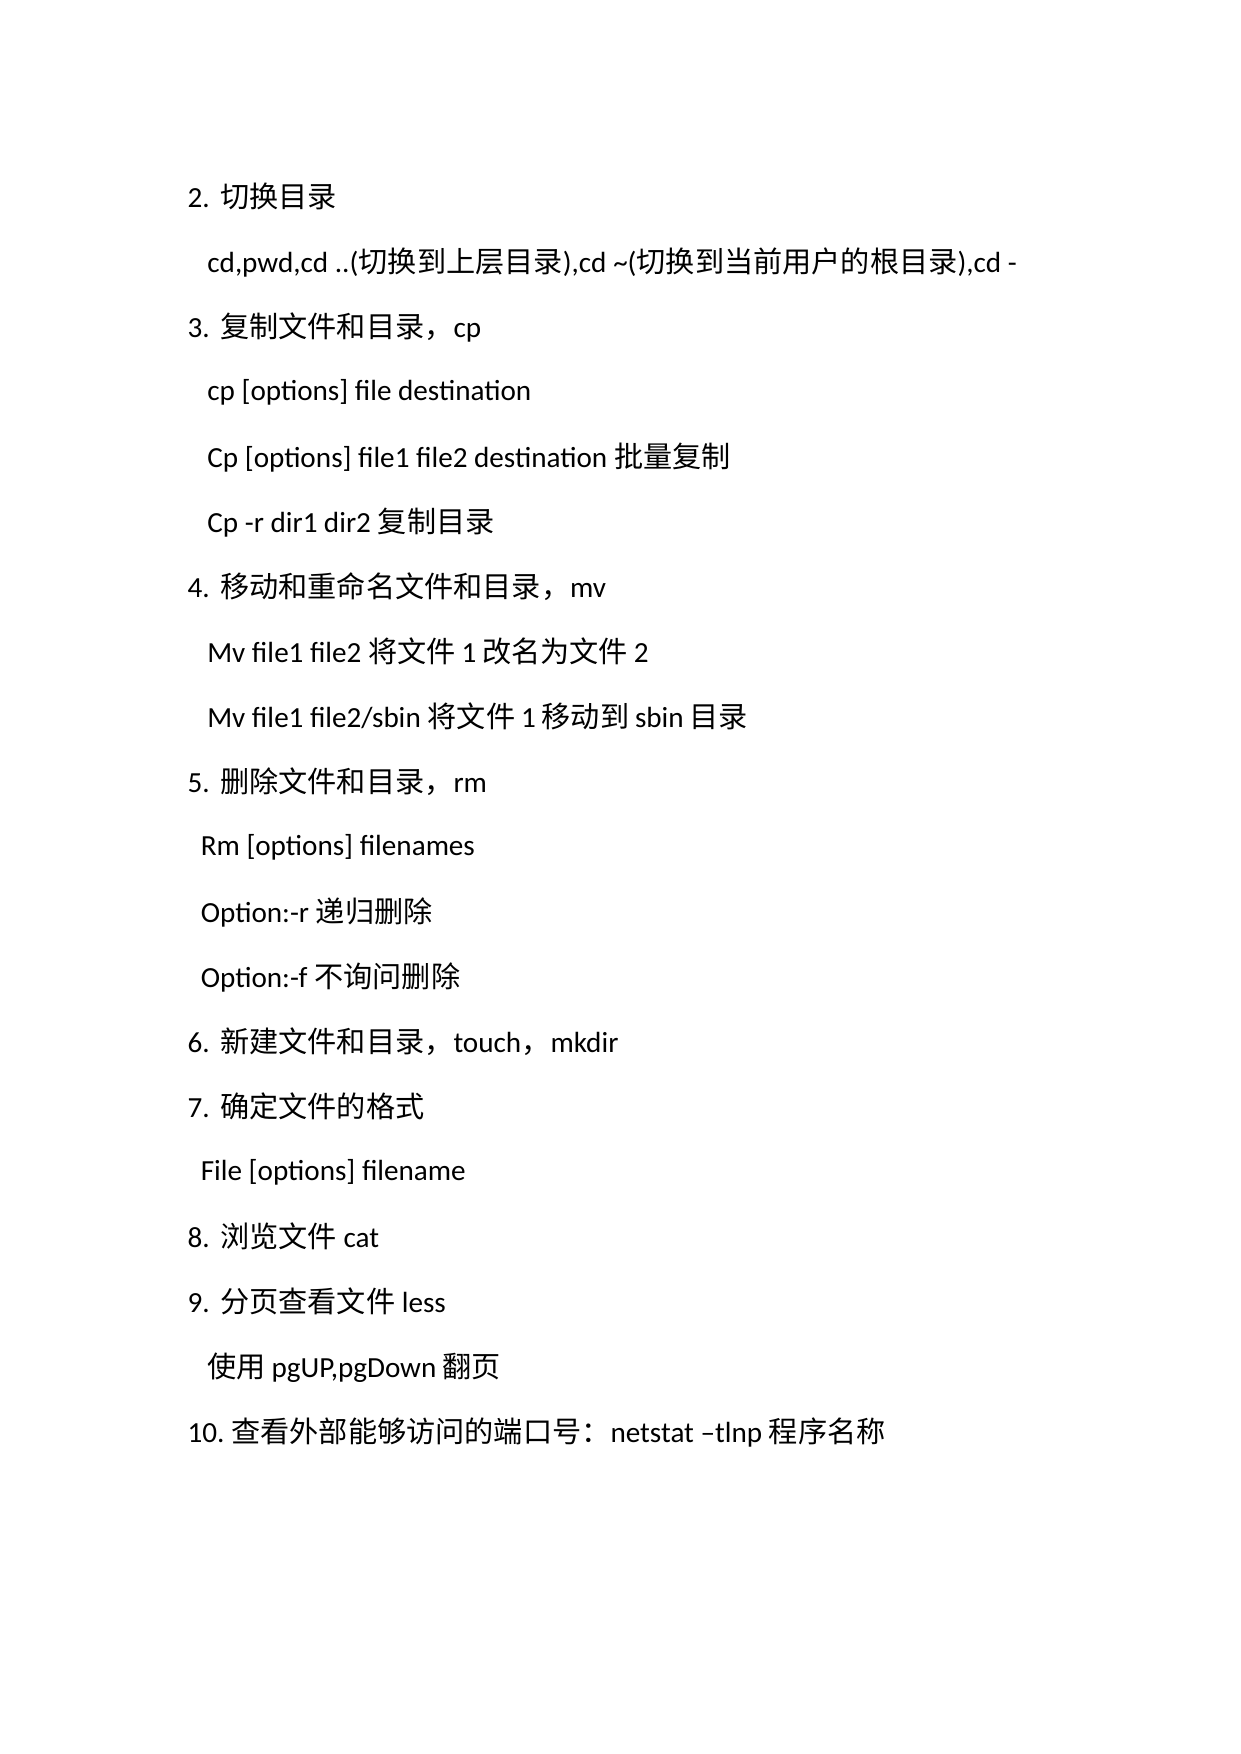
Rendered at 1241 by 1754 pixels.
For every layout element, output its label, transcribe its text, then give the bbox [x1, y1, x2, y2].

text File [options] filename [187, 1137, 1053, 1202]
text Option:-r 递归删除 [187, 877, 1053, 942]
text Mv file1 file2/sbin 将文件1移动到sbin目录 [187, 682, 1053, 747]
list 移动和重命名文件和目录，mv [187, 552, 1053, 617]
text Cp [options] file1 file2 destination 批量复制 [187, 422, 1053, 487]
list 分页查看文件 less [187, 1267, 1053, 1332]
text cp [options] file destination [187, 357, 1053, 422]
list 查看外部能够访问的端口号：netstat –tlnp 程序名称 [187, 1397, 1053, 1462]
list 复制文件和目录，cp [187, 292, 1053, 357]
list 切换目录 [187, 162, 1053, 227]
list 确定文件的格式 [187, 1072, 1053, 1137]
text Cp -r dir1 dir2 复制目录 [187, 487, 1053, 552]
text Rm [options] filenames [187, 812, 1053, 877]
text 使用pgUP,pgDown翻页 [187, 1332, 1053, 1397]
list 删除文件和目录，rm [187, 747, 1053, 812]
text Option:-f 不询问删除 [187, 942, 1053, 1007]
list 新建文件和目录，touch，mkdir [187, 1007, 1053, 1072]
text cd,pwd,cd ..(切换到上层目录),cd ~(切换到当前用户的根目录),cd - [187, 227, 1053, 292]
text Mv file1 file2 将文件1改名为文件2 [187, 617, 1053, 682]
list 浏览文件 cat [187, 1202, 1053, 1267]
